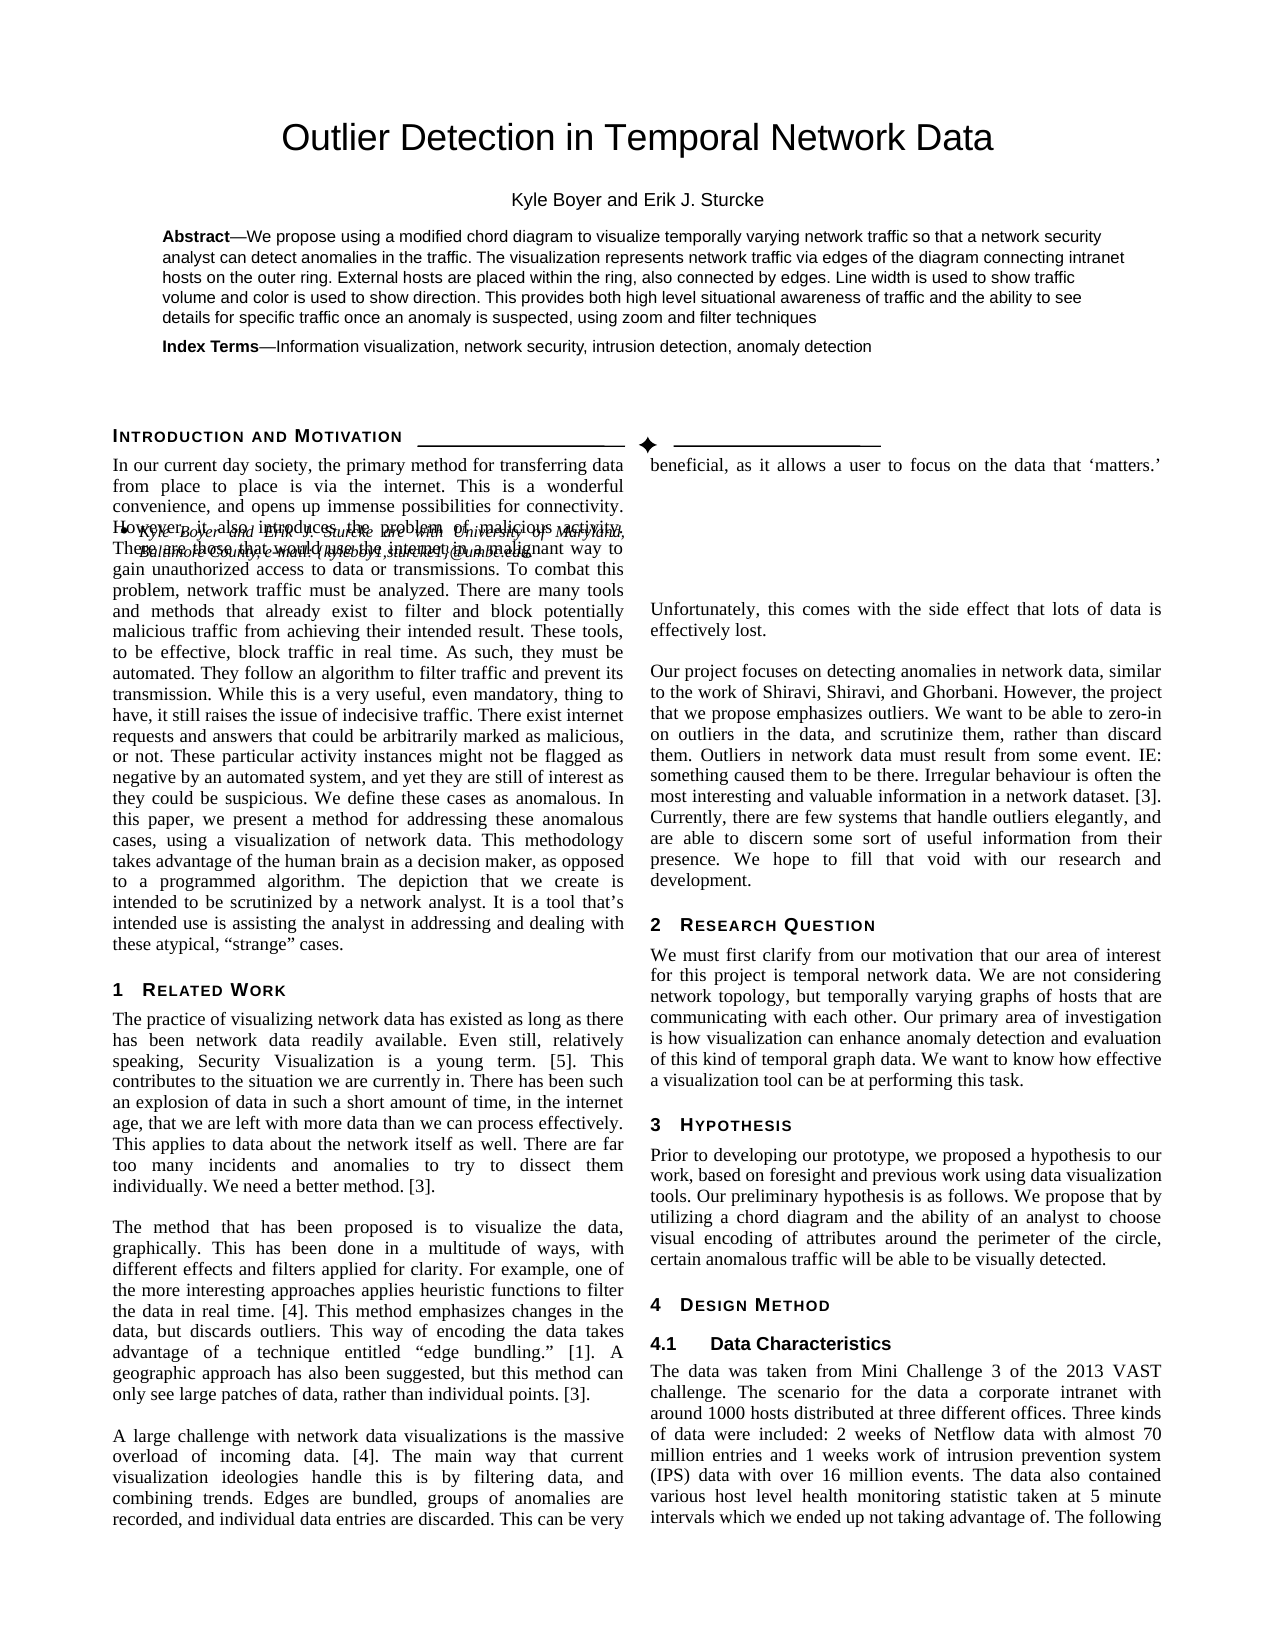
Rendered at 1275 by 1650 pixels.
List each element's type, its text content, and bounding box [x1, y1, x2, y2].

text The method that has been proposed is to visualize the data, graphically. This has been done in a multitude of ways, with different effects and filters applied for clarity. For example, one of the more interesting approaches applies heuristic functions to filter the data in real time. [4]. This method emphasizes changes in the data, but discards outliers. This way of encoding the data takes advantage of a technique entitled “edge bundling.” [1]. A geographic approach has also been suggested, but this method can only see large patches of data, rather than individual points. [3]. [112, 1217, 625, 1404]
subtitle Related Work [112, 979, 625, 1000]
text A large challenge with network data visualizations is the massive overload of incoming data. [4]. The main way that current visualization ideologies handle this is by filtering data, and combining trends. Edges are bundled, groups of anomalies are recorded, and individual data entries are discarded. This can be very beneficial, as it allows a user to focus on the data that ‘matters.’ Unfortunately, this comes with the side effect that lots of data is effectively lost. [112, 1425, 625, 1529]
subtitle Data Characteristics [650, 1334, 1162, 1355]
text We must first clarify from our motivation that our area of interest for this project is temporal network data. We are not considering network topology, but temporally varying graphs of hosts that are communicating with each other. Our primary area of investigation is how visualization can enhance anomaly detection and evaluation of this kind of temporal graph data. We want to know how effective a visualization tool can be at performing this task. [650, 944, 1162, 1090]
subtitle Research Question [650, 915, 1162, 936]
text A large challenge with network data visualizations is the massive overload of incoming data. [4]. The main way that current visualization ideologies handle this is by filtering data, and combining trends. Edges are bundled, groups of anomalies are recorded, and individual data entries are discarded. This can be very beneficial, as it allows a user to focus on the data that ‘matters.’ Unfortunately, this comes with the side effect that lots of data is effectively lost. [650, 454, 1162, 640]
subtitle Introduction and Motivation [112, 425, 625, 446]
text Abstract—We propose using a modified chord diagram to visualize temporally varying network traffic so that a network security analyst can detect anomalies in the traffic. The visualization represents network traffic via edges of the diagram connecting intranet hosts on the outer ring. External hosts are placed within the ring, also connected by edges. Line width is used to show traffic volume and color is used to show direction. This provides both high level situational awareness of traffic and the ability to see details for specific traffic once an anomaly is suspected, using zoom and filter techniques [162, 226, 1133, 328]
text Index Terms—Information visualization, network security, intrusion detection, anomaly detection [162, 336, 1133, 357]
subtitle Hypothesis [650, 1115, 1162, 1136]
subtitle Design Method [650, 1294, 1162, 1315]
text The practice of visualizing network data has existed as long as there has been network data readily available. Even still, relatively speaking, Security Visualization is a young term. [5]. This contributes to the situation we are currently in. There has been such an explosion of data in such a short amount of time, in the internet age, that we are left with more data than we can process effectively. This applies to data about the network itself as well. There are far too many incidents and anomalies to try to dissect them individually. We need a better method. [3]. [112, 1009, 625, 1196]
text Prior to developing our prototype, we proposed a hypothesis to our work, based on foresight and previous work using data visualization tools. Our preliminary hypothesis is as follows. We propose that by utilizing a chord diagram and the ability of an analyst to choose visual encoding of attributes around the perimeter of the circle, certain anomalous traffic will be able to be visually detected. [650, 1144, 1162, 1269]
text Our project focuses on detecting anomalies in network data, similar to the work of Shiravi, Shiravi, and Ghorbani. However, the project that we propose emphasizes outliers. We want to be able to zero-in on outliers in the data, and scrutinize them, rather than discard them. Outliers in network data must result from some event. IE: something caused them to be there. Irregular behaviour is often the most interesting and valuable information in a network dataset. [3]. Currently, there are few systems that handle outliers elegantly, and are able to discern some sort of useful information from their presence. We hope to fill that void with our research and development. [650, 661, 1162, 890]
text Kyle Boyer and Erik J. Sturcke [112, 183, 1162, 212]
text In our current day society, the primary method for transferring data from place to place is via the internet. This is a wonderful convenience, and opens up immense possibilities for connectivity. However, it also introduces the problem of malicious activity. There are those that would use the internet in a malignant way to gain unauthorized access to data or transmissions. To combat this problem, network traffic must be analyzed. There are many tools and methods that already exist to filter and block potentially malicious traffic from achieving their intended result. These tools, to be effective, block traffic in real time. As such, they must be automated. They follow an algorithm to filter traffic and prevent its transmission. While this is a very useful, even mandatory, thing to have, it still raises the issue of indecisive traffic. There exist internet requests and answers that could be arbitrarily marked as malicious, or not. These particular activity instances might not be flagged as negative by an automated system, and yet they are still of interest as they could be suspicious. We define these cases as anomalous. In this paper, we present a method for addressing these anomalous cases, using a visualization of network data. This methodology takes advantage of the human brain as a decision maker, as opposed to a programmed algorithm. The depiction that we create is intended to be scrutinized by a network analyst. It is a tool that’s intended use is assisting the analyst in addressing and dealing with these atypical, “strange” cases. [112, 454, 625, 954]
title Outlier Detection in Temporal Network Data [112, 103, 1162, 162]
